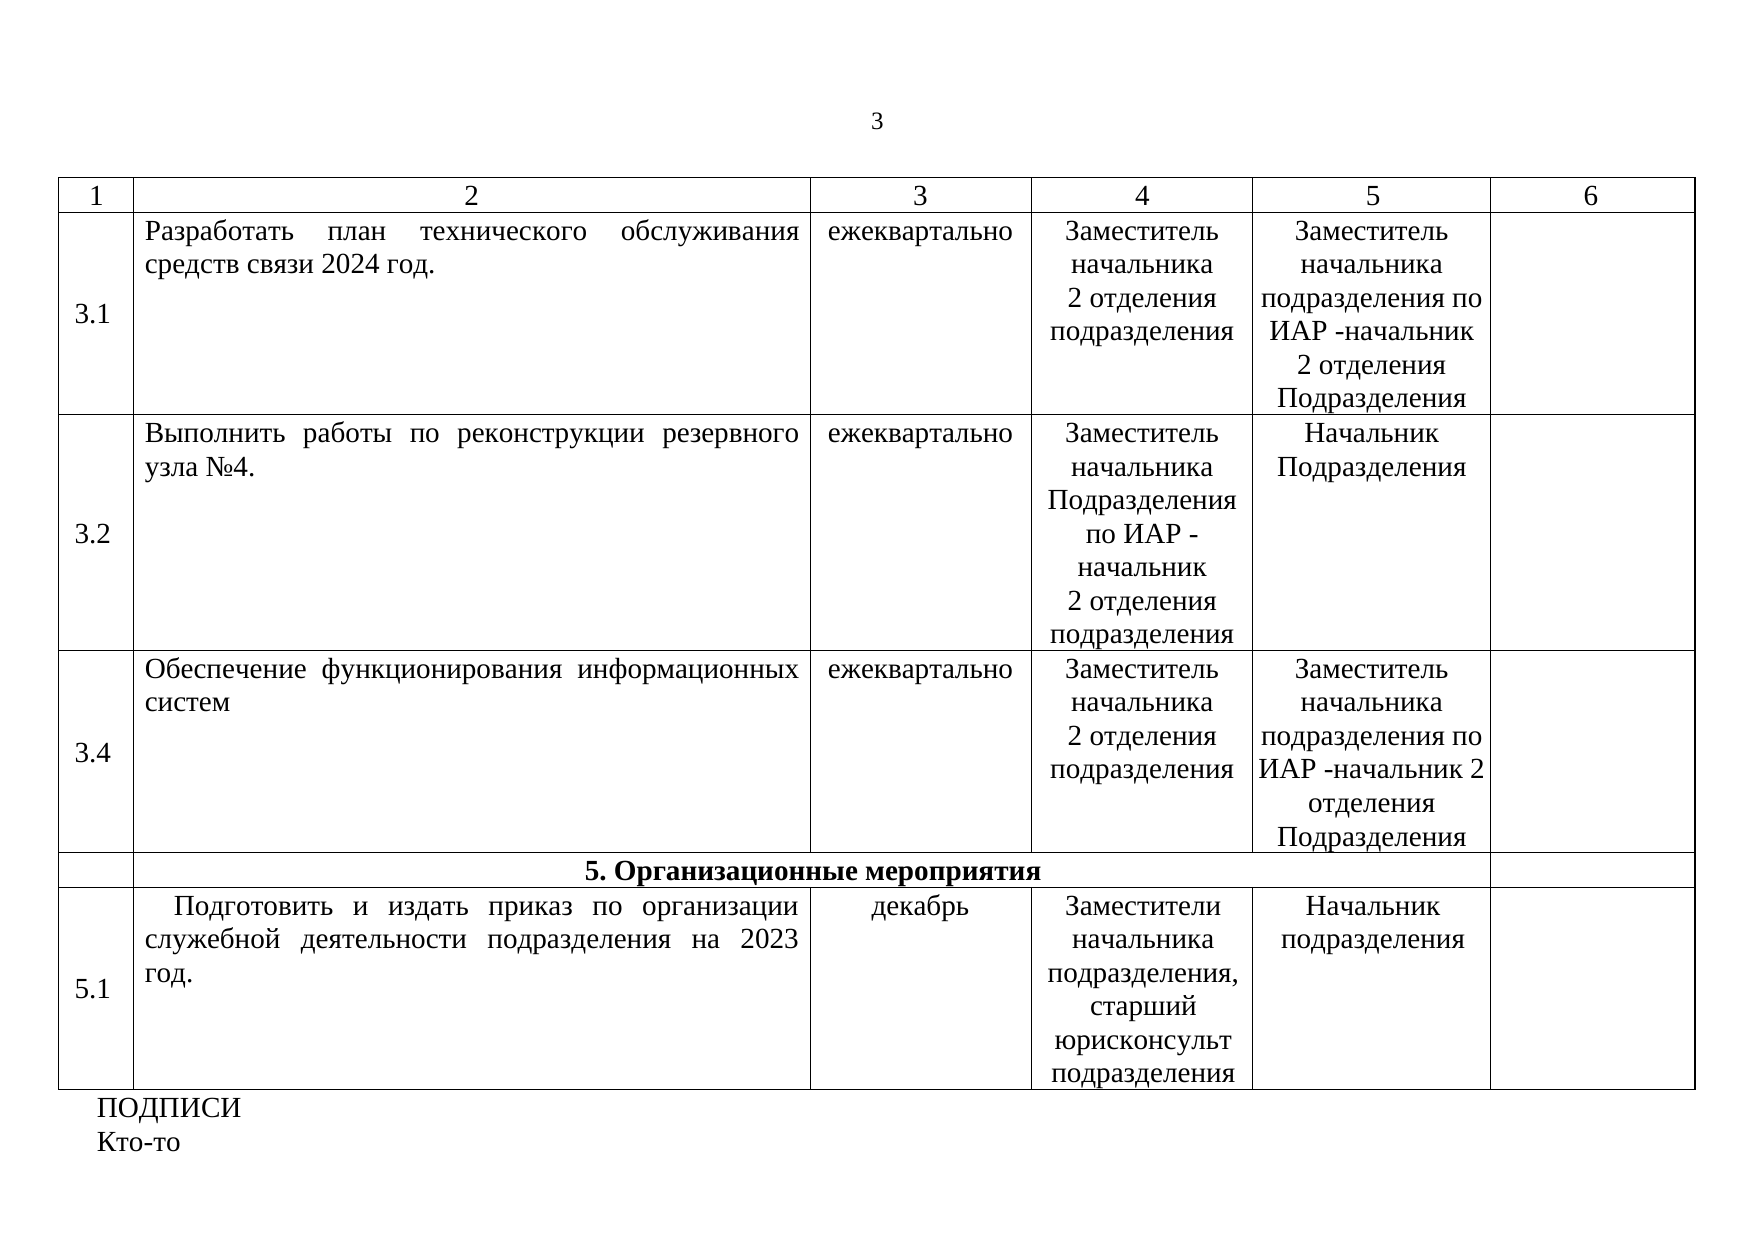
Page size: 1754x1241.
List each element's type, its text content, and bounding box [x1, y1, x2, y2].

table_cell 5. Организационные мероприятия [134, 853, 1490, 887]
table_cell Заместитель начальника 2 отделения подразделения [1032, 651, 1252, 852]
table_cell [1491, 213, 1694, 414]
table_cell Заместитель начальника подразделения по ИАР -начальник 2 отделения Подразделения [1253, 213, 1490, 414]
table_cell Начальник подразделения [1253, 888, 1490, 1089]
table_cell Заместитель начальника подразделения по ИАР -начальник 2 отделения Подразделения [1253, 651, 1490, 852]
table_header 4 [1032, 178, 1252, 212]
table_cell Подготовить и издать приказ по организации служебной деятельности подразделения на 2023 год. [134, 888, 810, 1089]
table_header 1 [59, 178, 133, 212]
table_cell 3.4 [59, 651, 133, 852]
table_cell Начальник Подразделения [1253, 415, 1490, 650]
table_cell декабрь [811, 888, 1031, 1089]
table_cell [134, 213, 810, 414]
table_cell ежеквартально [811, 415, 1031, 650]
table_cell 3.2 [59, 415, 133, 650]
table_cell Заместители начальника подразделения, старший юрисконсульт подразделения [1032, 888, 1252, 1089]
table_cell [1491, 651, 1694, 852]
table_cell Заместитель начальника Подразделения по ИАР -начальник 2 отделения подразделения [1032, 415, 1252, 650]
table_cell [1491, 415, 1694, 650]
table_cell ежеквартально [811, 213, 1031, 414]
text Кто-то [97, 1124, 1695, 1157]
table_cell [59, 853, 133, 887]
table_header 5 [1253, 178, 1490, 212]
table_cell Обеспечение функционирования информационных систем [134, 651, 810, 852]
text ПОДПИСИ [97, 1090, 1695, 1124]
table_cell 5.1 [59, 888, 133, 1089]
table_cell [1491, 853, 1694, 887]
table_cell ежеквартально [811, 651, 1031, 852]
table_header 2 [134, 178, 810, 212]
table_cell [1491, 888, 1694, 1089]
table_cell 3.1 [59, 213, 133, 414]
table_header 6 [1491, 178, 1694, 212]
table_header 3 [811, 178, 1031, 212]
table_cell Выполнить работы по реконструкции резервного узла №4. [134, 415, 810, 650]
table_cell Заместитель начальника 2 отделения подразделения [1032, 213, 1252, 414]
